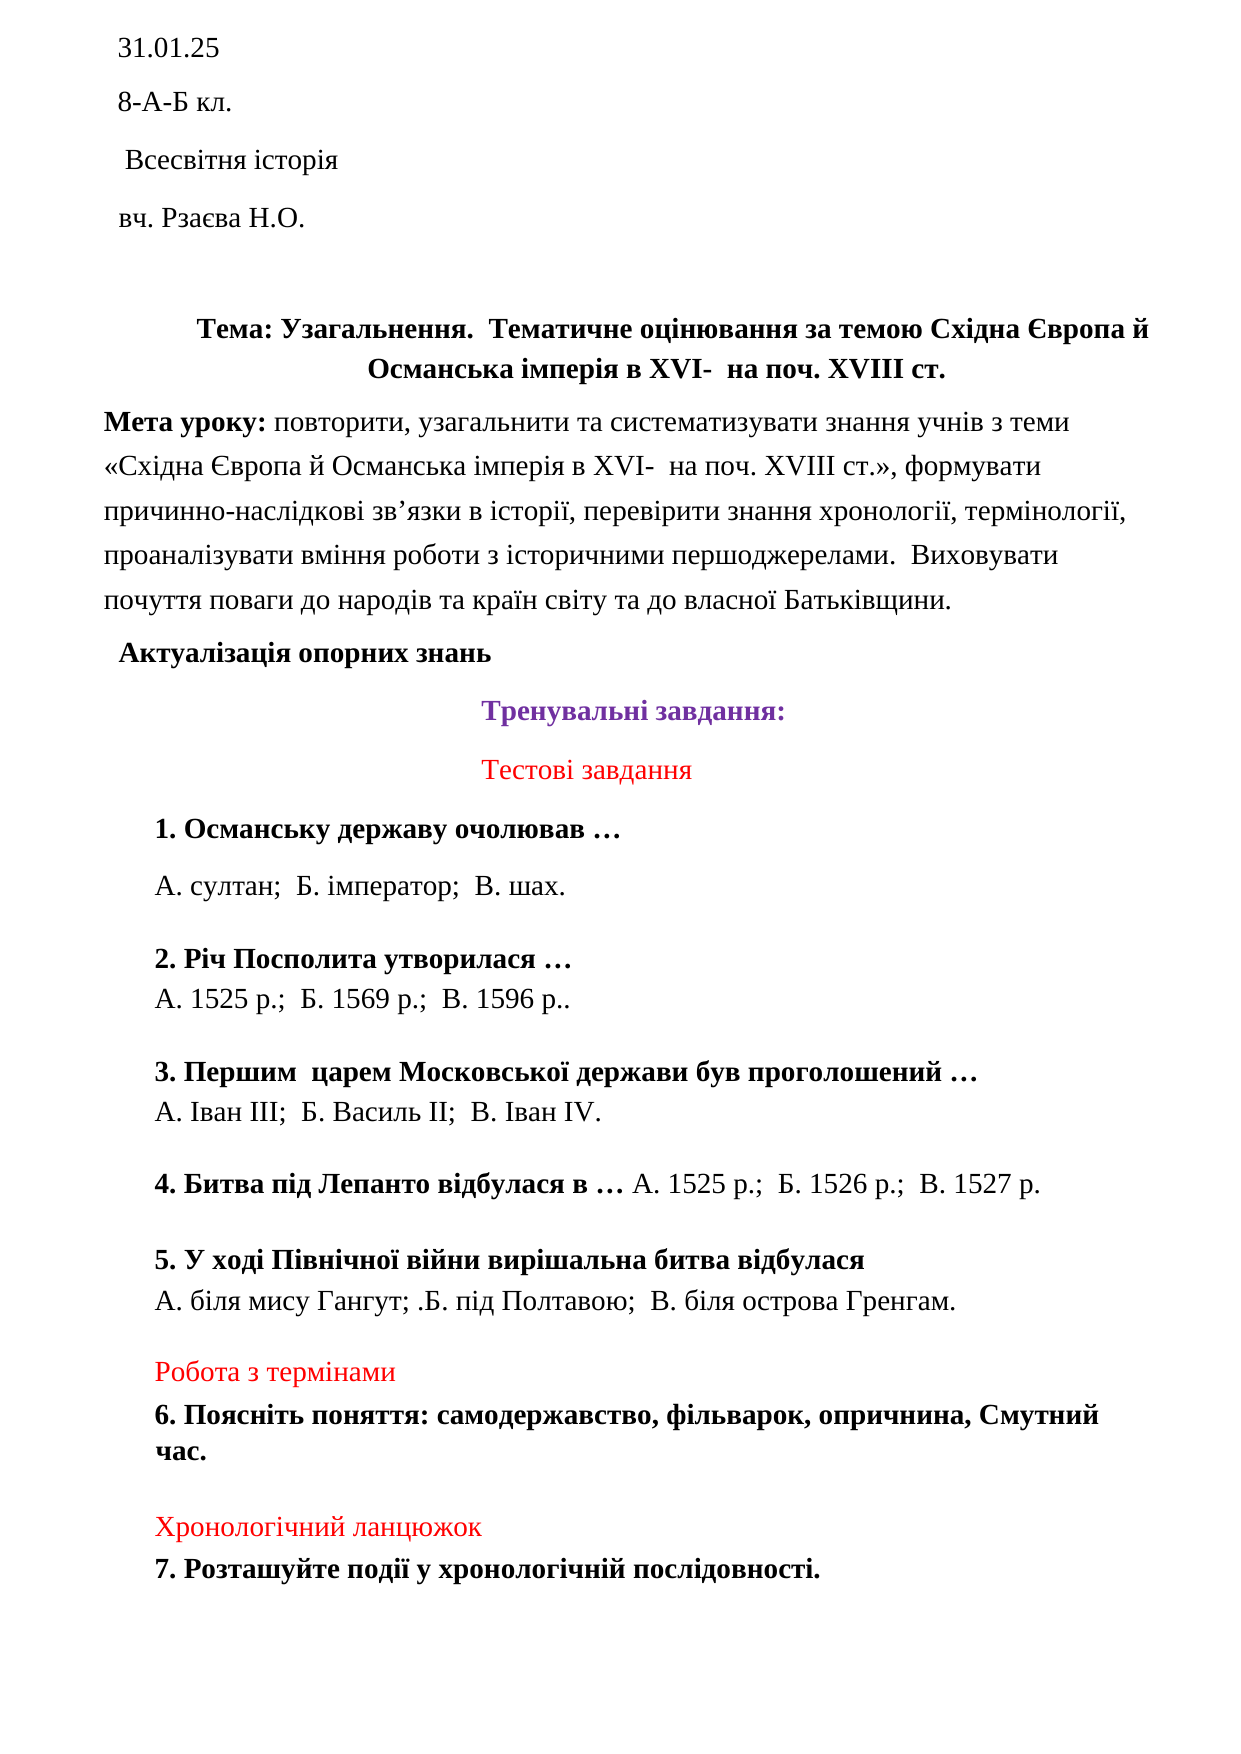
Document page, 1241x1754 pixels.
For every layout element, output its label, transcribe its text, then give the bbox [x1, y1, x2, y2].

text А. 1525 р.; Б. 1569 р.; В. 1596 р.. [154, 981, 1128, 1015]
text А. султан; Б. імператор; В. шах. [154, 868, 1128, 902]
text А. Іван ІІІ; Б. Василь ІІ; В. Іван ІV. [154, 1094, 1128, 1128]
list У ході Північної війни вирішальна битва відбулася [154, 1242, 1149, 1276]
text А. біля мису Гангут; .Б. під Полтавою; В. біля острова Гренгам. [154, 1283, 1128, 1316]
text Османська імперія в XVI- на поч. XVIII ст. [103, 351, 1128, 384]
text 31.01.25 [117, 30, 1128, 63]
text 6. Поясніть поняття: самодержавство, фільварок, опричнина, Смутний час. [154, 1397, 1149, 1467]
list Битва під Лепанто відбулася в … А. 1525 р.; Б. 1526 р.; В. 1527 р. [154, 1166, 1149, 1199]
subtitle Хронологічний ланцюжок [154, 1509, 1149, 1543]
text Всесвітня історія вч. Рзаєва Н.О. [117, 142, 389, 234]
text 8-А-Б кл. [117, 84, 1128, 118]
list Першим царем Московської держави був проголошений … [154, 1054, 1149, 1087]
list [154, 1552, 1149, 1585]
subtitle Робота з термінами [154, 1354, 1149, 1388]
text Мета уроку: повторити, узагальнити та систематизувати знання учнів з теми «Східна Європа й Османська імперія в XVI- на поч. XVIII ст.», формувати причинно-наслідкові зв’язки в історії, перевірити знання хронології, термінології, проаналізувати вміння роботи з історичними першоджерелами. Виховувати почуття поваги до народів та країн світу та до власної Батьківщини. [103, 404, 1128, 616]
subtitle Тема: Узагальнення. Тематичне оцінювання за темою Східна Європа й [103, 311, 1149, 344]
text Тестові завдання [117, 752, 888, 786]
list Річ Посполита утворилася … [154, 941, 1149, 974]
text Актуалізація опорних знань [118, 635, 1149, 668]
text Тренувальні завдання: [117, 693, 888, 727]
list Османську державу очолював … [154, 811, 1149, 844]
